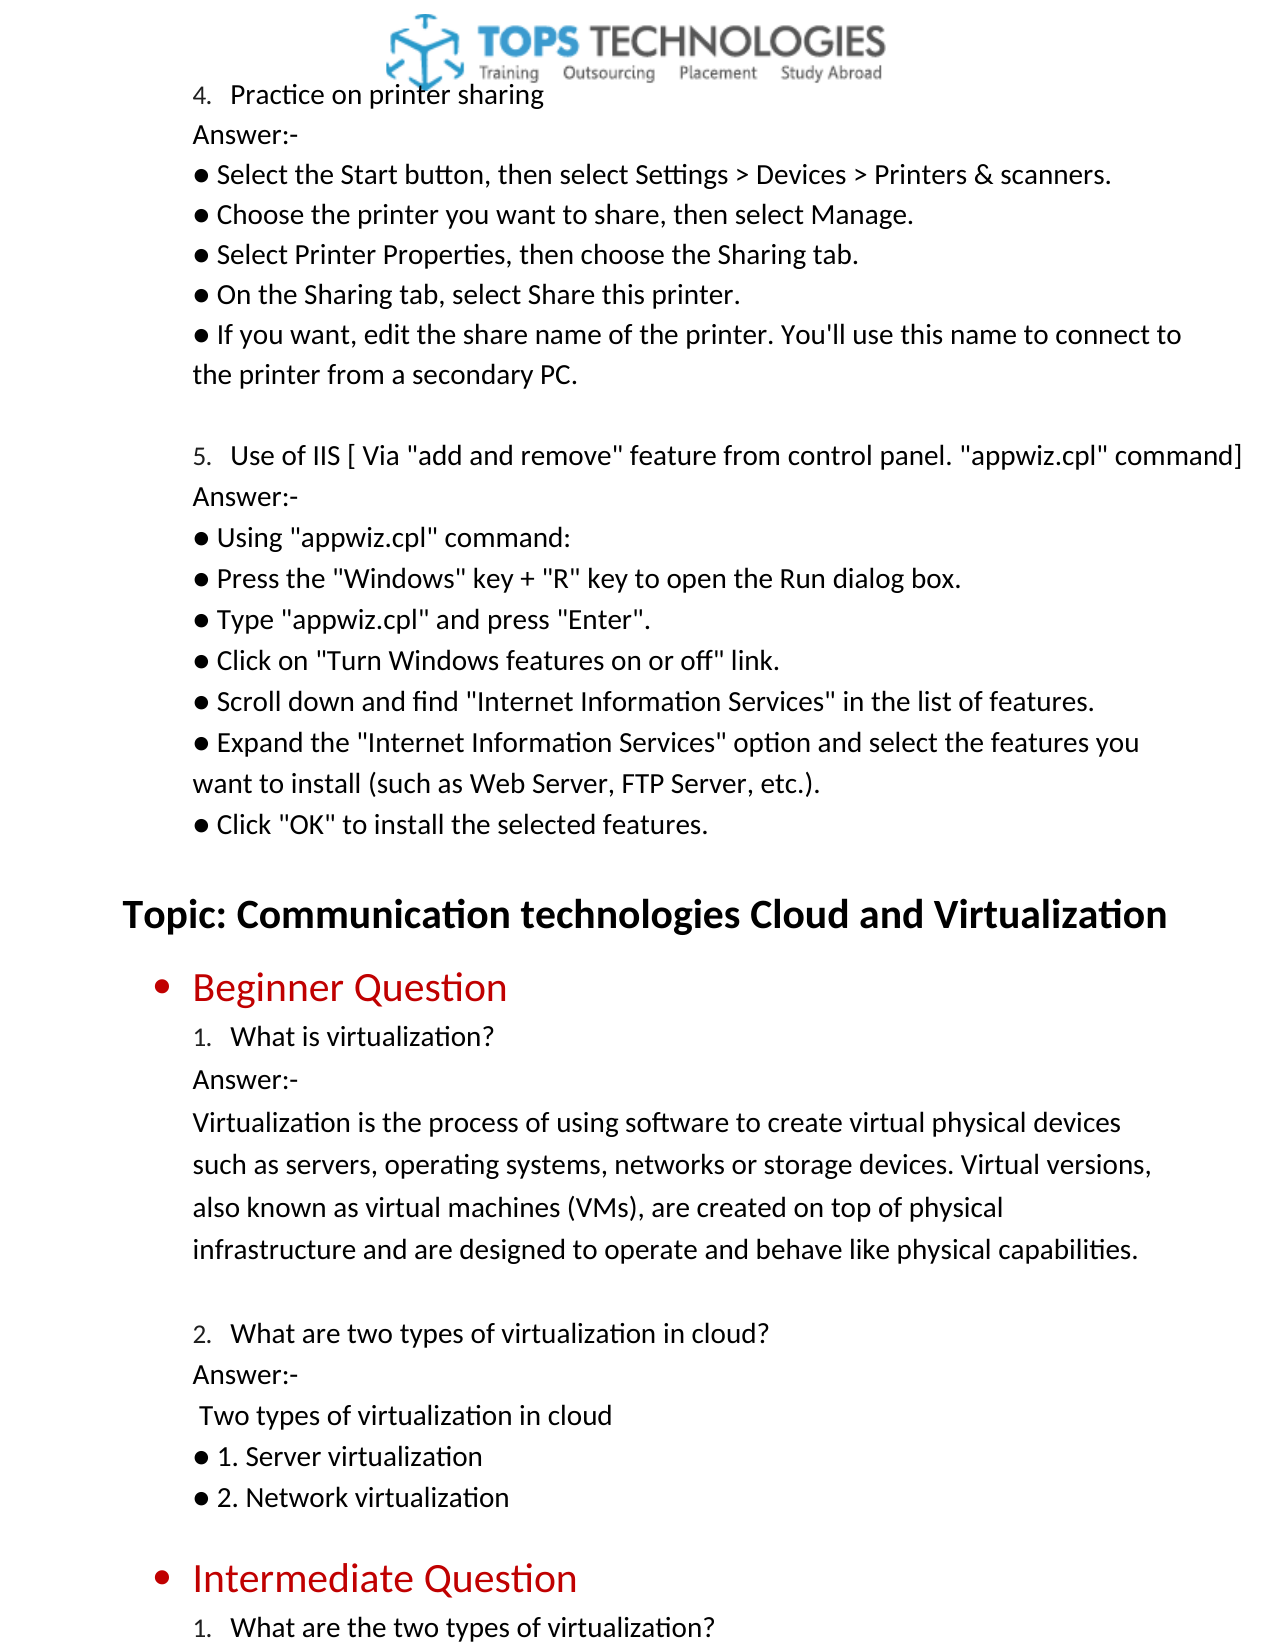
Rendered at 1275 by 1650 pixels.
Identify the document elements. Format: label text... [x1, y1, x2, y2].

text ● Click on "Turn Windows features on or off" link. [192, 642, 1275, 678]
text Virtualization is the process of using software to create virtual physical devices [192, 1104, 1275, 1139]
subtitle Intermediate Question [155, 1552, 1275, 1603]
text Answer:- [192, 478, 1275, 513]
text ● 2. Network virtualization [192, 1479, 1275, 1515]
text ● If you want, edit the share name of the printer. You'll use this name to connect to [192, 316, 1275, 351]
text the printer from a secondary PC. [192, 356, 1275, 391]
list What are two types of virtualization in cloud? [192, 1315, 1275, 1351]
text also known as virtual machines (VMs), are created on top of physical [192, 1189, 1275, 1224]
text Answer:- [192, 116, 1275, 151]
subtitle Beginner Question [155, 961, 1275, 1011]
text ● Click "OK" to install the selected features. [192, 806, 1275, 842]
text infrastructure and are designed to operate and behave like physical capabilities. [192, 1231, 1275, 1267]
text ● Using "appwiz.cpl" command: [192, 519, 1275, 554]
text Answer:- [192, 1061, 1275, 1097]
text want to install (such as Web Server, FTP Server, etc.). [192, 765, 1275, 801]
text ● 1. Server virtualization [192, 1438, 1275, 1474]
subtitle Topic: Communication technologies Cloud and Virtualization [122, 888, 1275, 939]
text Two types of virtualization in cloud [192, 1397, 1275, 1433]
list Practice on printer sharing [192, 76, 1275, 111]
text such as servers, operating systems, networks or storage devices. Virtual versions, [192, 1146, 1275, 1182]
text ● Select Printer Properties, then choose the Sharing tab. [192, 236, 1275, 271]
text ● Scroll down and find "Internet Information Services" in the list of features. [192, 683, 1275, 719]
text ● Expand the "Internet Information Services" option and select the features you [192, 724, 1275, 760]
text Answer:- [192, 1356, 1275, 1392]
text ● Choose the printer you want to share, then select Manage. [192, 196, 1275, 231]
picture [386, 14, 886, 76]
text ● Press the "Windows" key + "R" key to open the Run dialog box. [192, 560, 1275, 596]
list What is virtualization? [192, 1018, 1275, 1054]
text ● On the Sharing tab, select Share this printer. [192, 276, 1275, 311]
list What are the two types of virtualization? [192, 1609, 1275, 1645]
text ● Select the Start button, then select Settings > Devices > Printers & scanners. [192, 156, 1275, 191]
text ● Type "appwiz.cpl" and press "Enter". [192, 601, 1275, 637]
list Use of IIS [ Via "add and remove" feature from control panel. "appwiz.cpl" command] [192, 437, 1275, 472]
